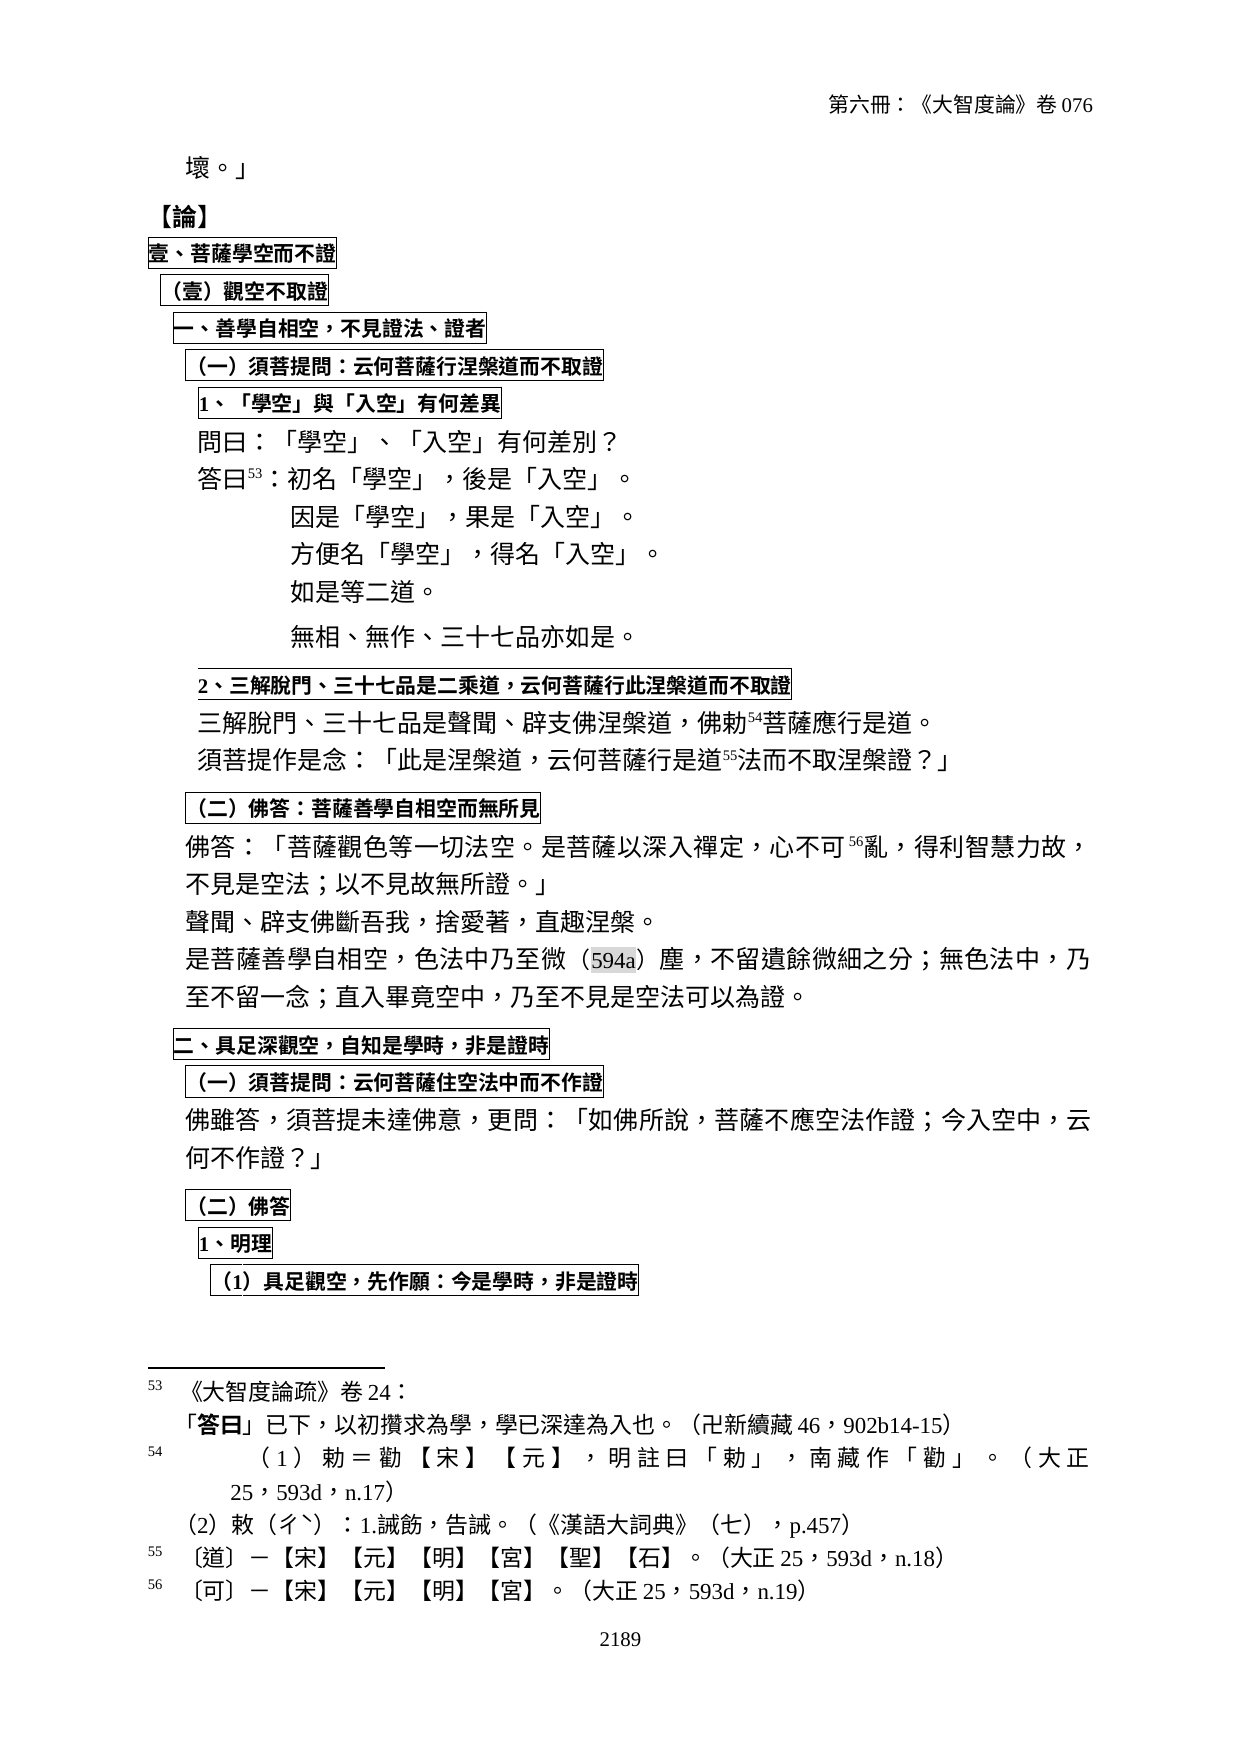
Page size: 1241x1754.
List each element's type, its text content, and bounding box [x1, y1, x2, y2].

text 無相、無作、三十七品亦如是。 [290, 616, 1092, 654]
text 答曰：初名「學空」，後是「入空」。 [198, 459, 1092, 496]
text 須菩提作是念：「此是涅槃道，云何菩薩行是道法而不取涅槃證？」 [198, 740, 1092, 778]
text 【論】 [148, 196, 1092, 234]
text 1、「學空」與「入空」有何差異 [198, 384, 1092, 421]
text 壹、菩薩學空而不證 [148, 234, 1092, 271]
text 1、明理 [198, 1224, 1092, 1261]
text 聲聞、辟支佛斷吾我，捨愛著，直趣涅槃。 [185, 901, 1092, 939]
text 佛答：「菩薩觀色等一切法空。是菩薩以深入禪定，心不可亂，得利智慧力故，不見是空法；以不見故無所證。」 [185, 826, 1092, 901]
text （一）須菩提問：云何菩薩住空法中而不作證 [185, 1063, 1092, 1100]
text （1）具足觀空，先作願：今是學時，非是證時 [210, 1261, 1092, 1299]
text 方便名「學空」，得名「入空」。 [290, 534, 1092, 571]
text 佛語須菩提：「如是！如是！是菩薩甚少！何以故？菩薩摩訶薩少有如是得授記行阿鞞跋致慧地；若有得授記，是人能如是答。是人善根明了，諸天世人所不能壞。」 [185, 148, 1092, 185]
text 如是等二道。 [290, 571, 1092, 609]
text 一、善學自相空，不見證法、證者 [173, 309, 1092, 346]
text 佛雖答，須菩提未達佛意，更問：「如佛所說，菩薩不應空法作證；今入空中，云何不作證？」 [185, 1100, 1092, 1175]
text 是菩薩善學自相空，色法中乃至微（594a）塵，不留遺餘微細之分；無色法中，乃至不留一念；直入畢竟空中，乃至不見是空法可以為證。 [185, 939, 1092, 1014]
text （二）佛答 [185, 1186, 1092, 1224]
text 問曰：「學空」、「入空」有何差別？ [198, 421, 1092, 459]
text 因是「學空」，果是「入空」。 [290, 496, 1092, 534]
text 2、三解脫門、三十七品是二乘道，云何菩薩行此涅槃道而不取證 [198, 665, 1092, 703]
text （一）須菩提問：云何菩薩行涅槃道而不取證 [185, 346, 1092, 384]
text 三解脫門、三十七品是聲聞、辟支佛涅槃道，佛勅菩薩應行是道。 [198, 703, 1092, 740]
text 二、具足深觀空，自知是學時，非是證時 [173, 1025, 1092, 1063]
text （二）佛答：菩薩善學自相空而無所見 [185, 789, 1092, 826]
text （壹）觀空不取證 [160, 271, 1092, 309]
